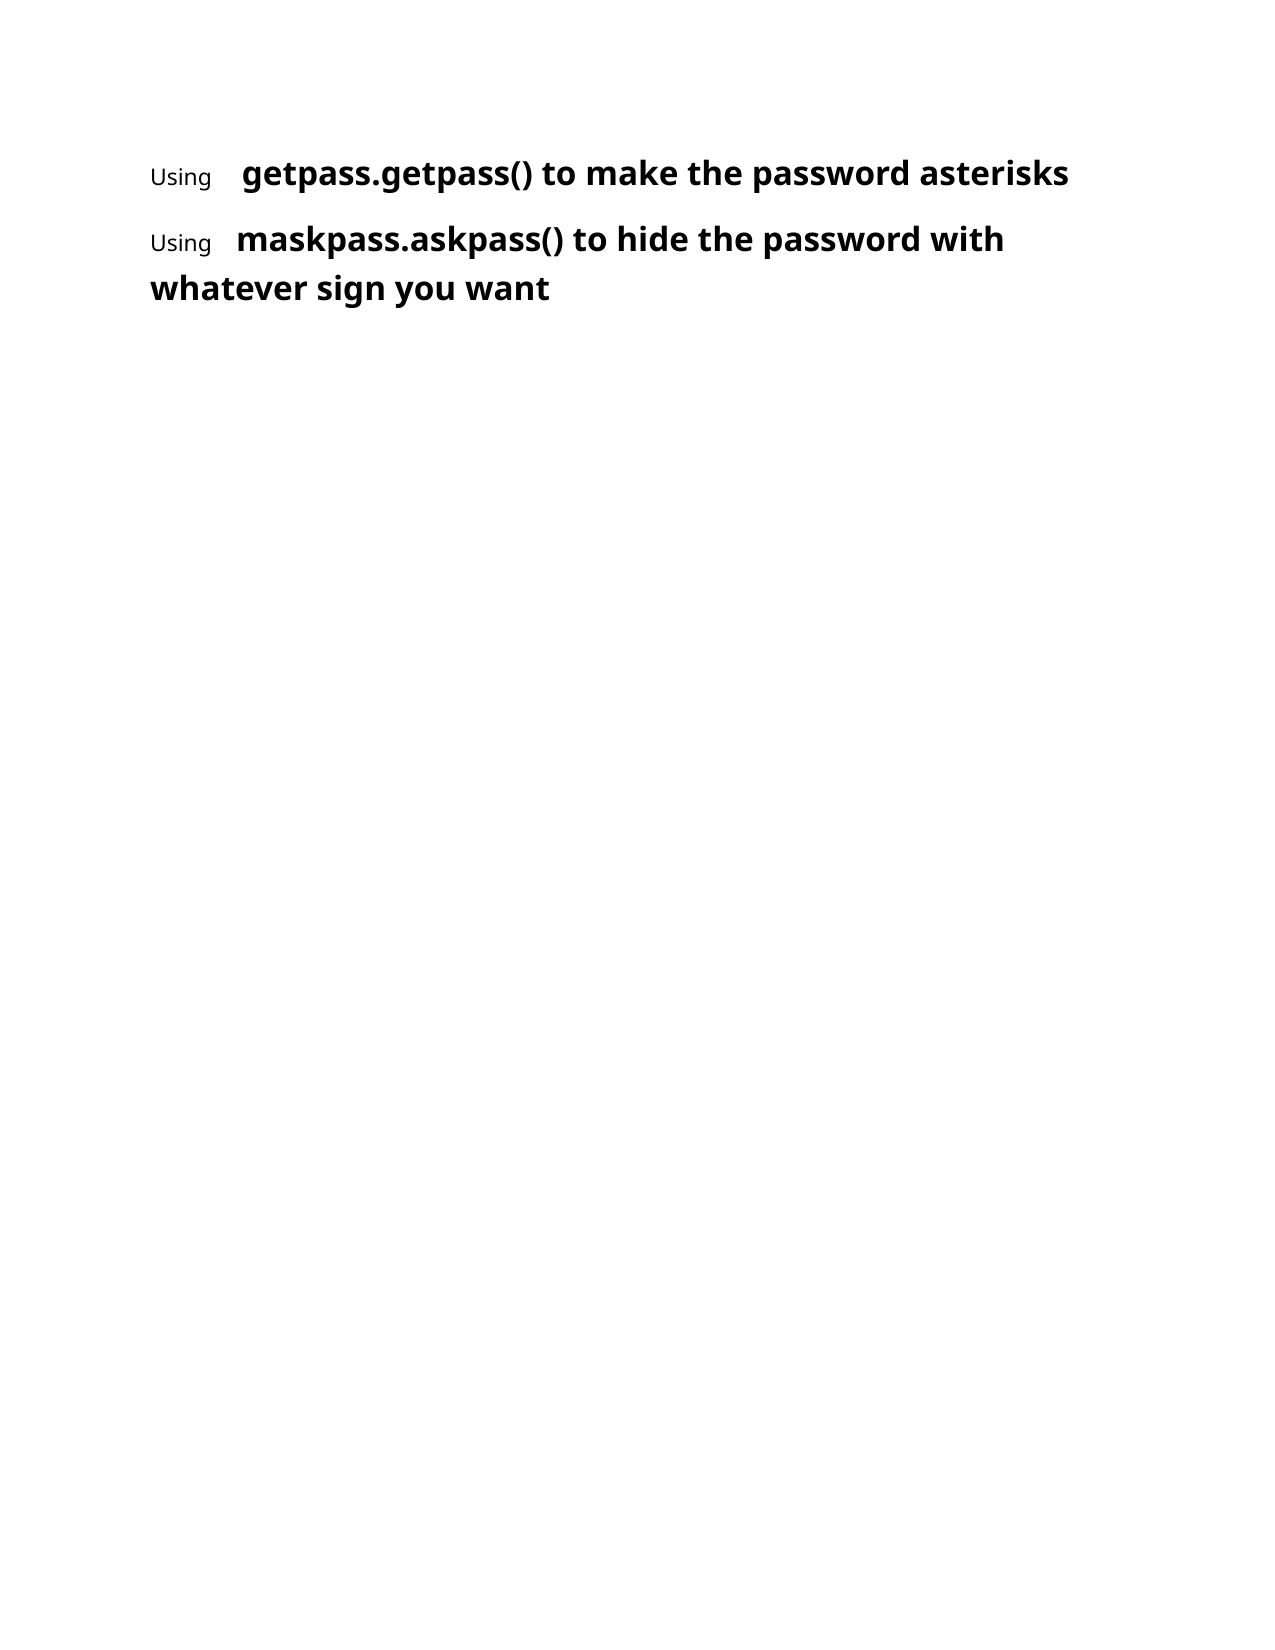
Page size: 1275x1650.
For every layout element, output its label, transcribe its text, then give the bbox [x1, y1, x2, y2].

text Using getpass.getpass() to make the password asterisks [150, 150, 1125, 195]
text Using maskpass.askpass() to hide the password with whatever sign you want [150, 216, 1125, 310]
